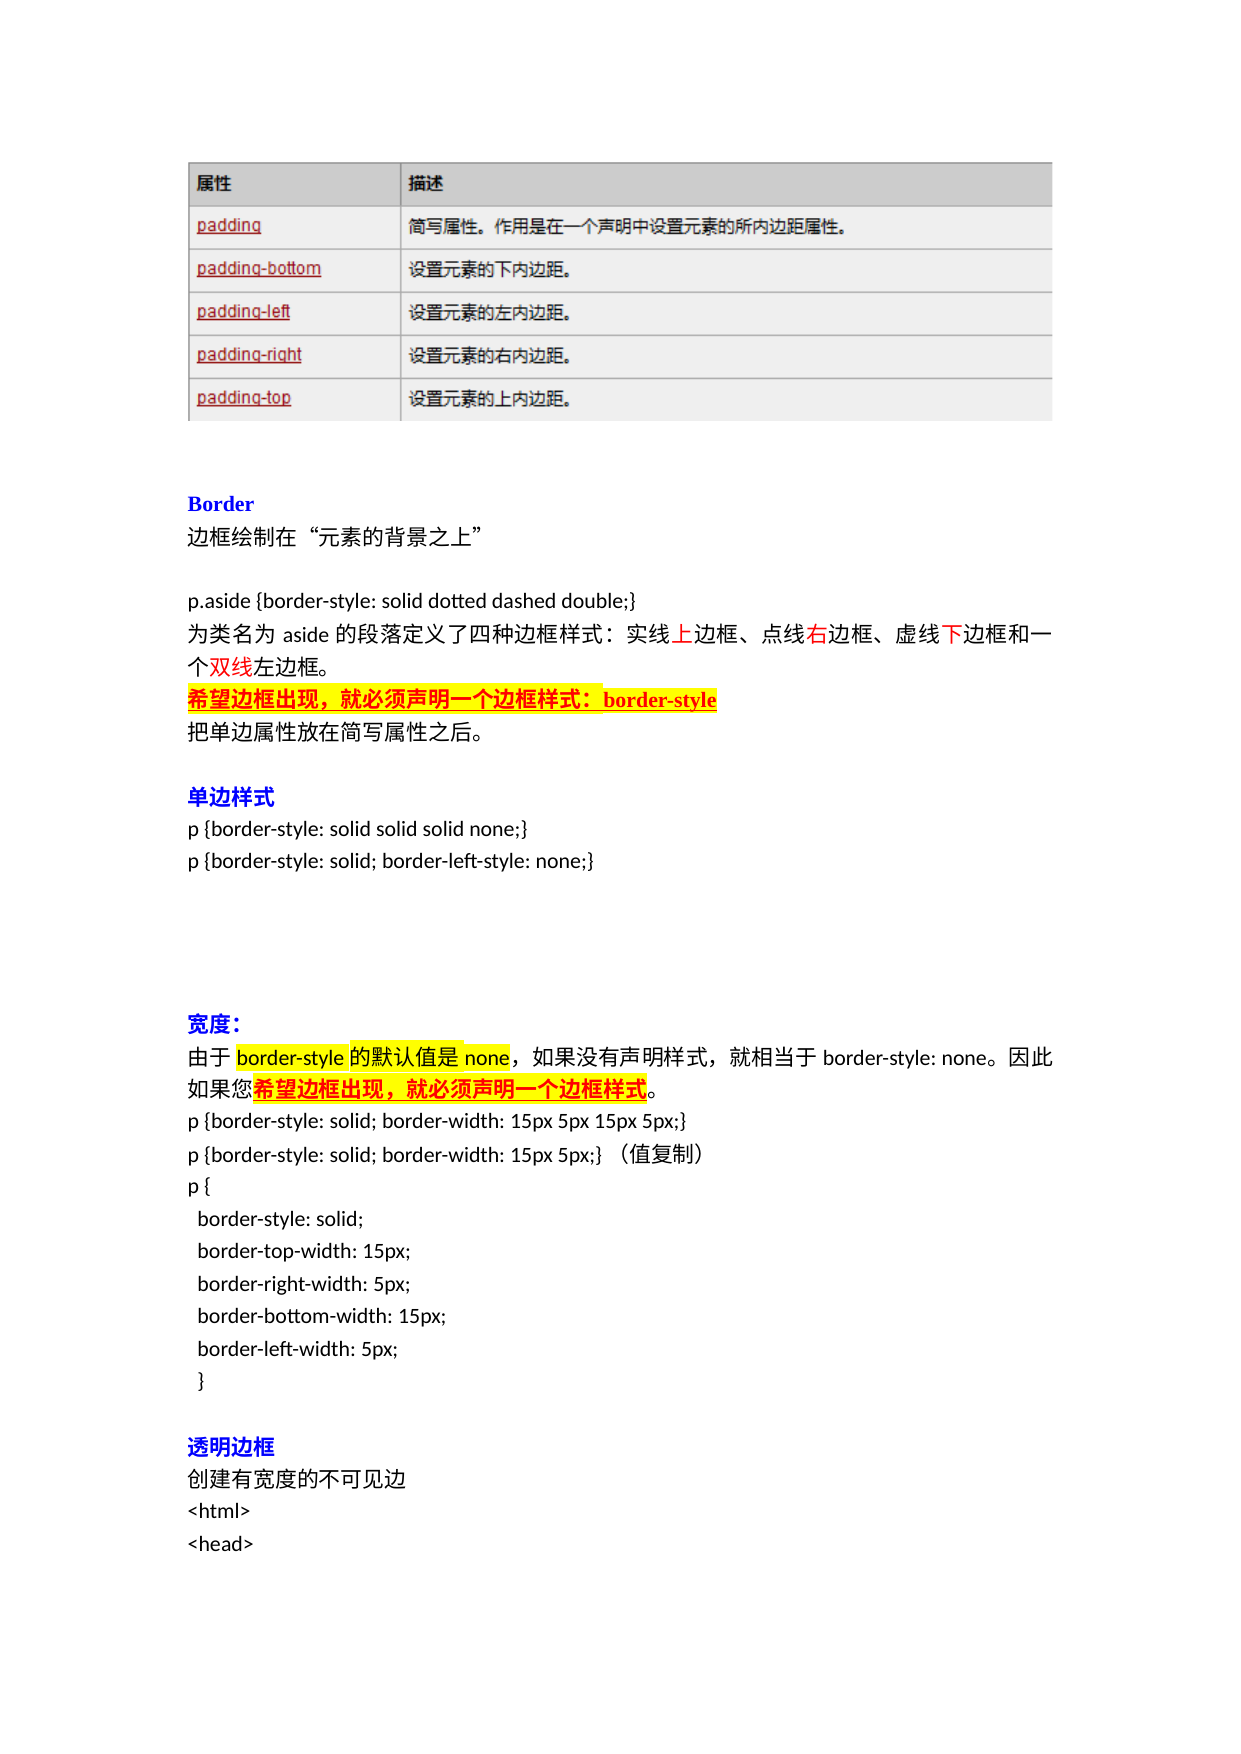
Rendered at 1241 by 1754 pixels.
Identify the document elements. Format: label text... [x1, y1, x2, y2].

text border-style: solid; [187, 1202, 1053, 1234]
text 宽度： [187, 1007, 1053, 1039]
text 单边样式 [187, 779, 1053, 812]
text 创建有宽度的不可见边 [187, 1462, 1053, 1494]
text p { [187, 1169, 1053, 1202]
title Border [187, 487, 1053, 519]
text <head> [187, 1527, 1053, 1559]
text 透明边框 [187, 1429, 1053, 1462]
text 为类名为 aside 的段落定义了四种边框样式：实线上边框、点线右边框、虚线下边框和一个双线左边框。 [187, 617, 1053, 682]
text 由于 border-style 的默认值是 none，如果没有声明样式，就相当于 border-style: none。因此，如果您希望边框出现，就必须声明一个边框样式。 [187, 1039, 1053, 1104]
text p {border-style: solid; border-width: 15px 5px;} （值复制） [187, 1137, 1053, 1169]
text 把单边属性放在简写属性之后。 [187, 714, 1053, 747]
text border-right-width: 5px; [187, 1267, 1053, 1299]
text <html> [187, 1494, 1053, 1527]
text p {border-style: solid solid solid none;} [187, 812, 1053, 844]
text } [187, 1364, 1053, 1397]
text p.aside {border-style: solid dotted dashed double;} [187, 584, 1053, 617]
text border-top-width: 15px; [187, 1234, 1053, 1267]
text border-bottom-width: 15px; [187, 1299, 1053, 1332]
picture [187, 162, 1053, 421]
text 希望边框出现，就必须声明一个边框样式：border-style [187, 682, 1053, 714]
text p {border-style: solid; border-left-style: none;} [187, 844, 1053, 877]
text 边框绘制在“元素的背景之上” [187, 519, 1053, 552]
text border-left-width: 5px; [187, 1332, 1053, 1364]
text p {border-style: solid; border-width: 15px 5px 15px 5px;} [187, 1104, 1053, 1137]
